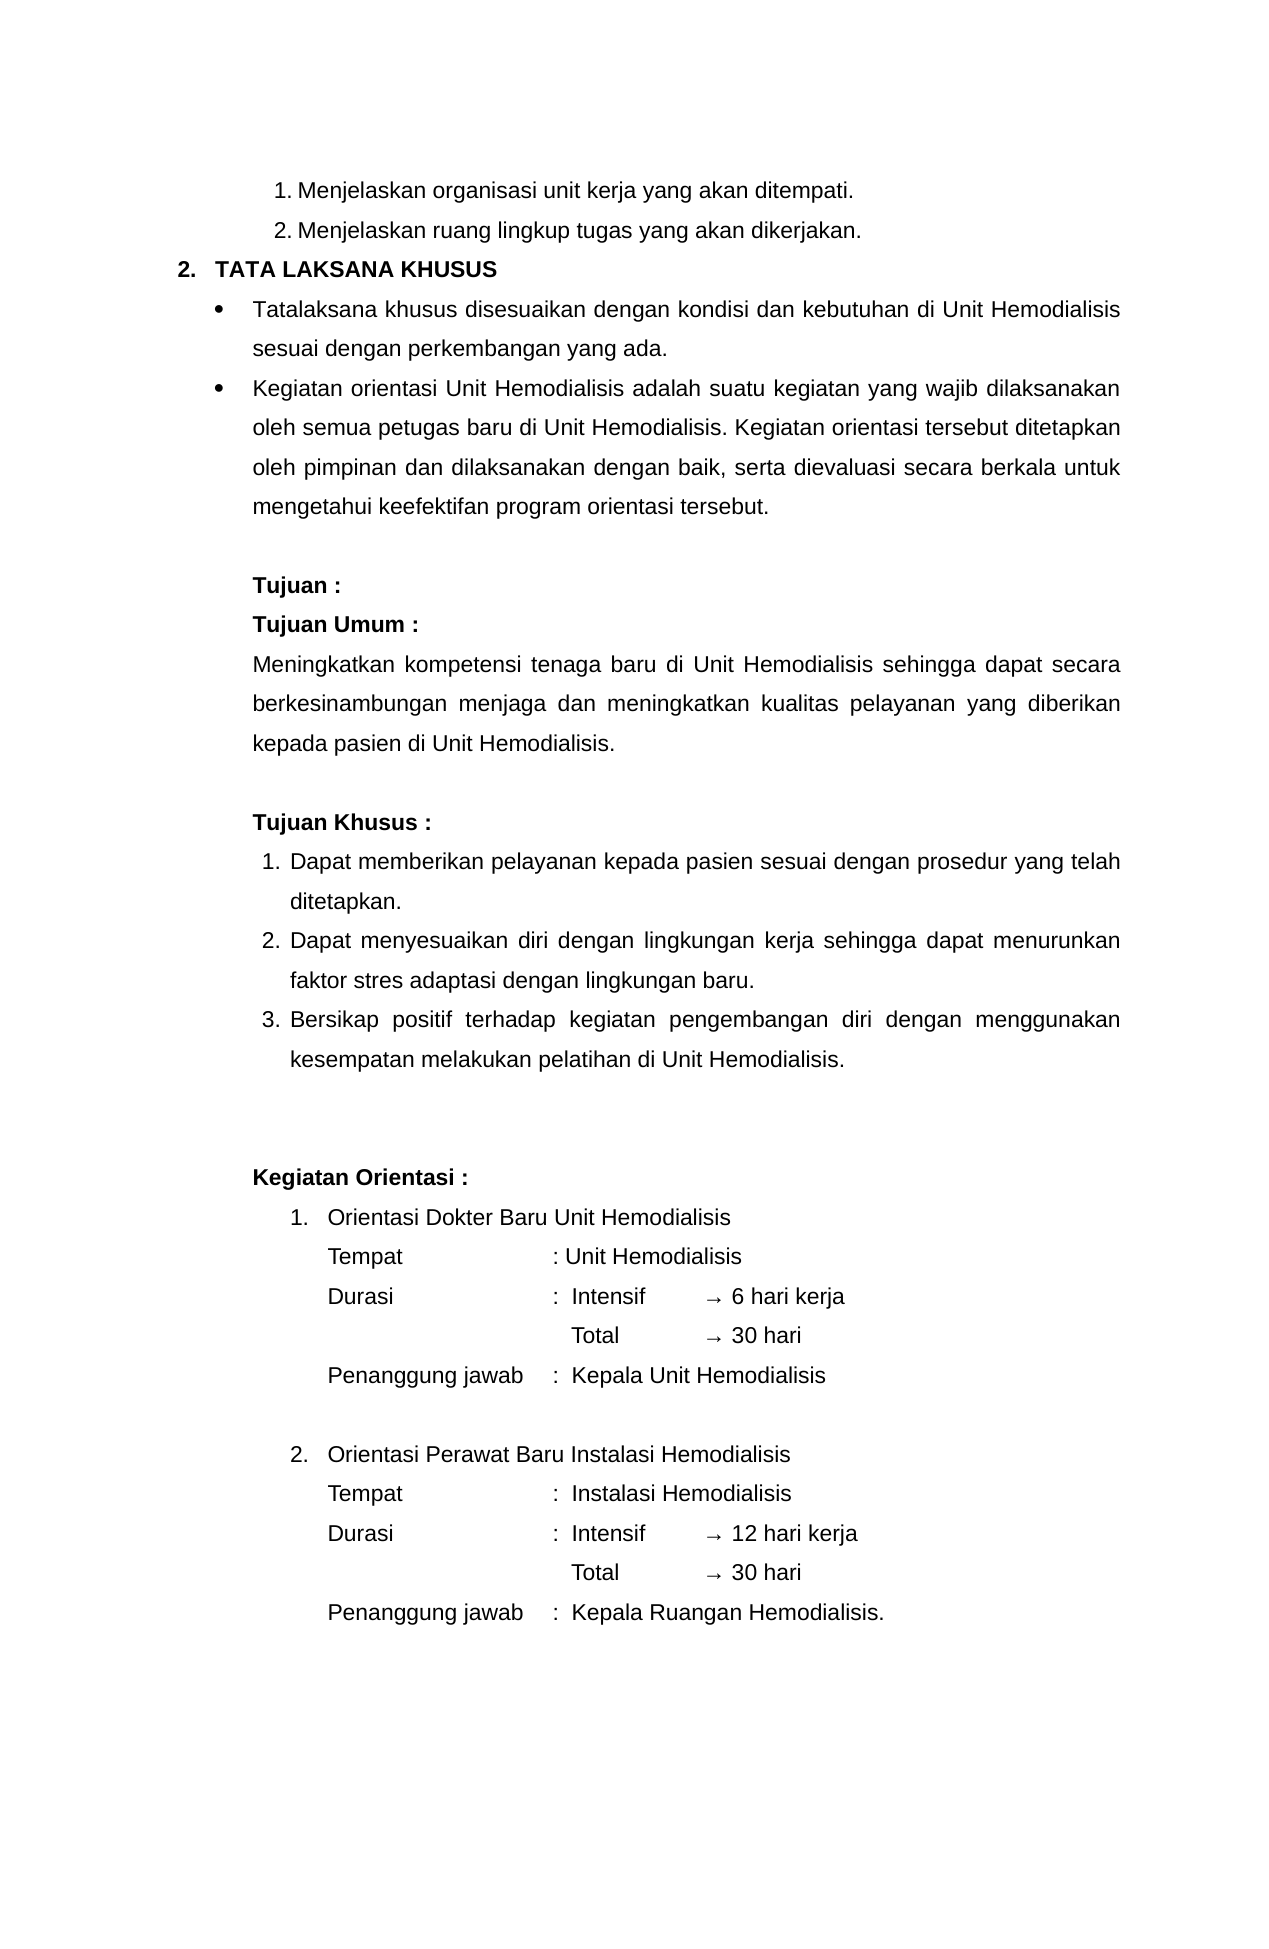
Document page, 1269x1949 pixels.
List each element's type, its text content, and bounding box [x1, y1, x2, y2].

list Durasi : Intensif → 6 hari kerja [327, 1283, 1121, 1309]
list Tempat : Instalasi Hemodialisis [327, 1480, 1121, 1506]
list Orientasi Perawat Baru Instalasi Hemodialisis [290, 1441, 1121, 1467]
list Kegiatan orientasi Unit Hemodialisis adalah suatu kegiatan yang wajib dilaksanakan oleh semua petugas baru di Unit Hemodialisis. Kegiatan orientasi tersebut ditetapkan oleh pimpinan dan dilaksanakan dengan baik, serta dievaluasi secara berkala untuk mengetahui keefektifan program orientasi tersebut. [215, 374, 1121, 519]
list Total → 30 hari [327, 1559, 1121, 1585]
list Total → 30 hari [327, 1322, 1121, 1348]
list Penanggung jawab : Kepala Unit Hemodialisis [327, 1362, 1121, 1388]
text Tujuan Khusus : [252, 809, 1121, 835]
list Penanggung jawab : Kepala Ruangan Hemodialisis. [327, 1598, 1121, 1625]
list Durasi : Intensif → 12 hari kerja [327, 1519, 1121, 1546]
text Meningkatkan kompetensi tenaga baru di Unit Hemodialisis sehingga dapat secara berkesinambungan menjaga dan meningkatkan kualitas pelayanan yang diberikan kepada pasien di Unit Hemodialisis. [252, 651, 1121, 756]
list Dapat menyesuaikan diri dengan lingkungan kerja sehingga dapat menurunkan faktor stres adaptasi dengan lingkungan baru. [262, 927, 1121, 993]
list Orientasi Dokter Baru Unit Hemodialisis [290, 1204, 1121, 1230]
text Tujuan Umum : [252, 611, 1121, 638]
list Tempat : Unit Hemodialisis [327, 1243, 1121, 1269]
list Menjelaskan organisasi unit kerja yang akan ditempati. [273, 177, 1103, 203]
list Bersikap positif terhadap kegiatan pengembangan diri dengan menggunakan kesempatan melakukan pelatihan di Unit Hemodialisis. [262, 1006, 1121, 1072]
list Menjelaskan ruang lingkup tugas yang akan dikerjakan. [273, 217, 1103, 243]
list Dapat memberikan pelayanan kepada pasien sesuai dengan prosedur yang telah ditetapkan. [262, 848, 1121, 914]
list TATA LAKSANA KHUSUS [177, 256, 1121, 282]
text Kegiatan Orientasi : [252, 1164, 1121, 1191]
text Tujuan : [252, 572, 1121, 598]
list Tatalaksana khusus disesuaikan dengan kondisi dan kebutuhan di Unit Hemodialisis sesuai dengan perkembangan yang ada. [215, 296, 1121, 361]
